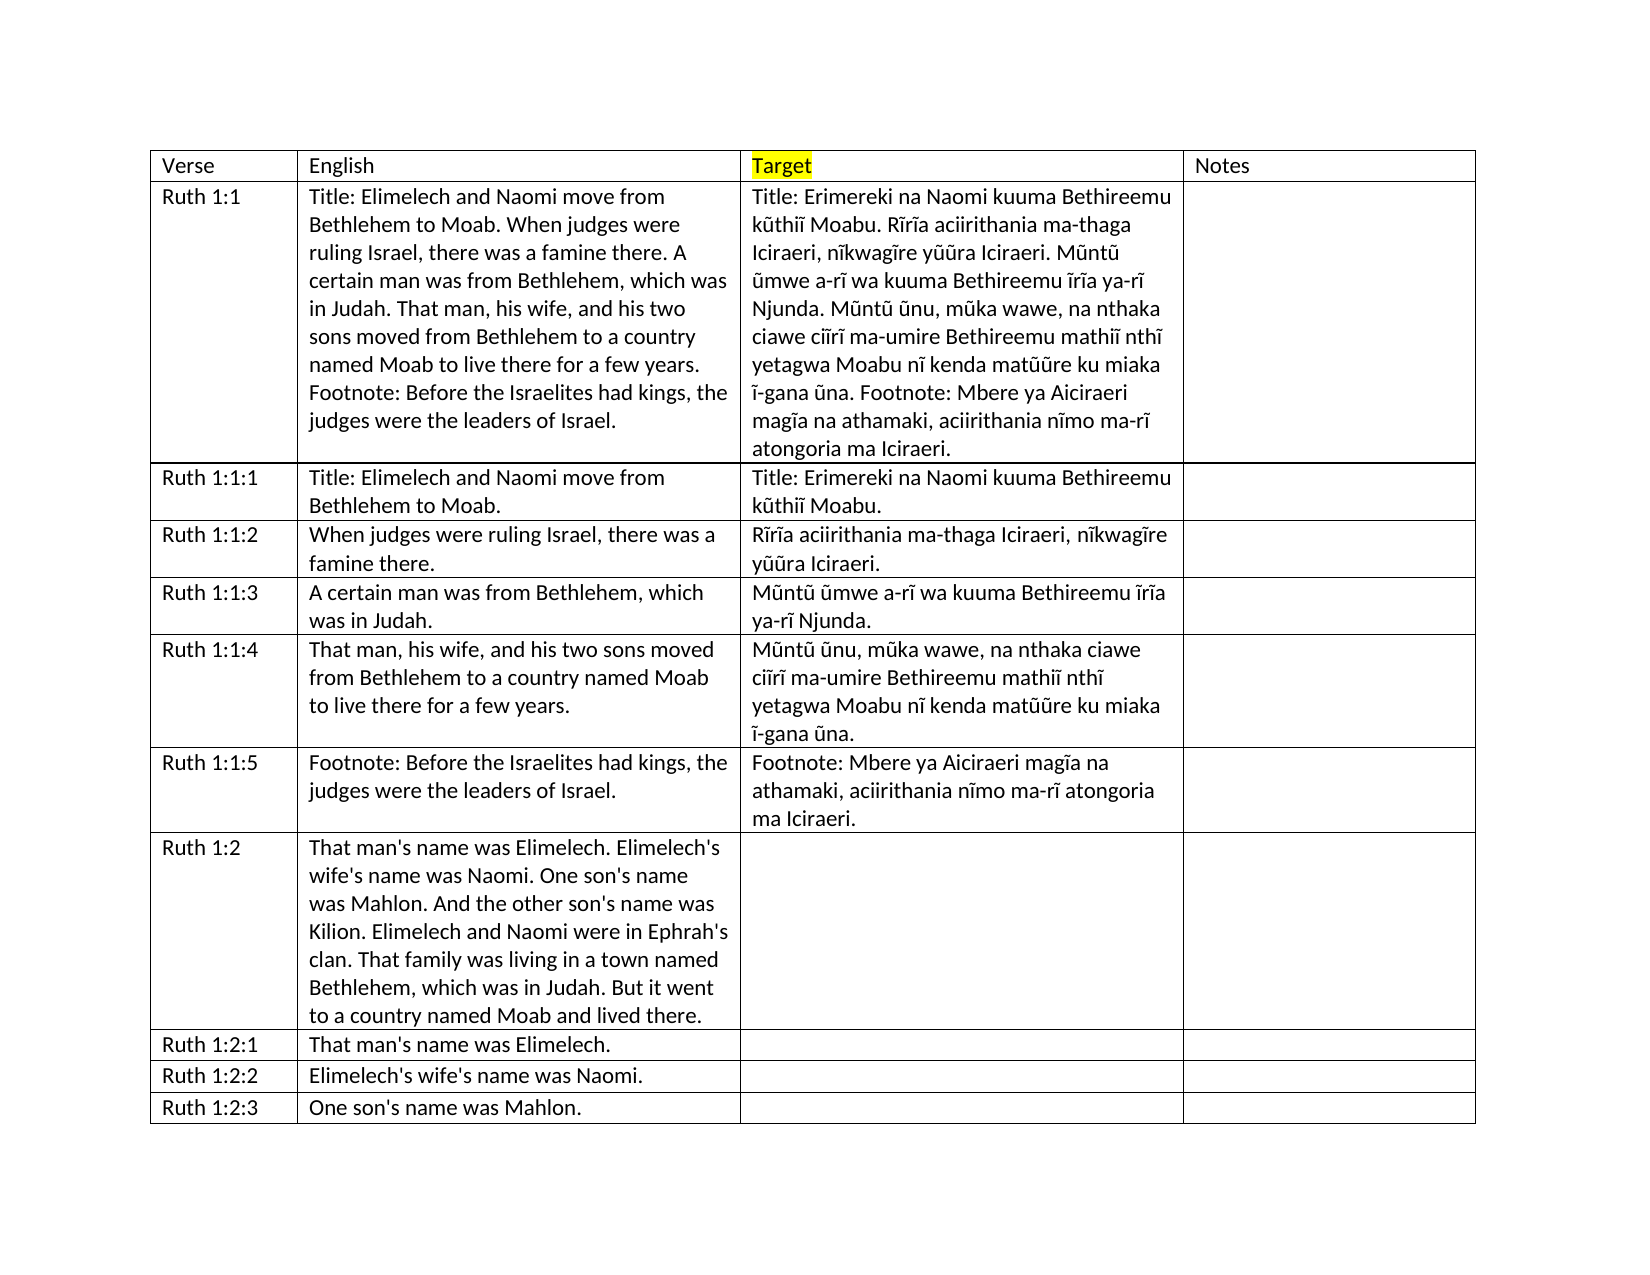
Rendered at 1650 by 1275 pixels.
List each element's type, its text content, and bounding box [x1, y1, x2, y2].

table_cell That man's name was Elimelech. [298, 1030, 740, 1060]
table_header English [298, 151, 740, 181]
table_cell Footnote: Before the Israelites had kings, the judges were the leaders of Israel. [298, 748, 740, 832]
table_cell Ruth 1:1:4 [151, 635, 297, 747]
table_cell [741, 1061, 1183, 1092]
table_cell Ruth 1:2:3 [151, 1093, 297, 1123]
table_header Target [741, 151, 1183, 181]
table_cell [1184, 748, 1475, 832]
table_cell Mũntũ ũnu, mũka wawe, na nthaka ciawe ciĩrĩ ma-umire Bethireemu mathiĩ nthĩ yetagwa Moabu nĩ kenda matũũre ku miaka ĩ-gana ũna. [741, 635, 1183, 747]
table_cell One son's name was Mahlon. [298, 1093, 740, 1123]
table_cell Title: Erimereki na Naomi kuuma Bethireemu kũthiĩ Moabu. Rĩrĩa aciirithania ma-thaga Iciraeri, nĩkwagĩre yũũra Iciraeri. Mũntũ ũmwe a-rĩ wa kuuma Bethireemu ĩrĩa ya-rĩ Njunda. Mũntũ ũnu, mũka wawe, na nthaka ciawe ciĩrĩ ma-umire Bethireemu mathiĩ nthĩ yetagwa Moabu nĩ kenda matũũre ku miaka ĩ-gana ũna. Footnote: Mbere ya Aiciraeri magĩa na athamaki, aciirithania nĩmo ma-rĩ atongoria ma Iciraeri. [741, 182, 1183, 462]
table_cell Ruth 1:2 [151, 833, 297, 1029]
table_cell Title: Elimelech and Naomi move from Bethlehem to Moab. When judges were ruling Israel, there was a famine there. A certain man was from Bethlehem, which was in Judah. That man, his wife, and his two sons moved from Bethlehem to a country named Moab to live there for a few years. Footnote: Before the Israelites had kings, the judges were the leaders of Israel. [298, 182, 740, 462]
table_cell Ruth 1:1:5 [151, 748, 297, 832]
table_cell That man, his wife, and his two sons moved from Bethlehem to a country named Moab to live there for a few years. [298, 635, 740, 747]
table_cell Title: Elimelech and Naomi move from Bethlehem to Moab. [298, 464, 740, 519]
table_cell When judges were ruling Israel, there was a famine there. [298, 521, 740, 577]
table_cell [1184, 578, 1475, 634]
table_cell [741, 1030, 1183, 1060]
table_cell Ruth 1:1:1 [151, 464, 297, 519]
table_cell [1184, 182, 1475, 462]
table_cell [1184, 1093, 1475, 1123]
table_cell Title: Erimereki na Naomi kuuma Bethireemu kũthiĩ Moabu. [741, 464, 1183, 519]
table_cell [1184, 1061, 1475, 1092]
table_cell Ruth 1:1:2 [151, 521, 297, 577]
table_cell Ruth 1:2:1 [151, 1030, 297, 1060]
table_cell [1184, 1030, 1475, 1060]
table_cell Elimelech's wife's name was Naomi. [298, 1061, 740, 1092]
table_cell [741, 833, 1183, 1029]
table_cell Ruth 1:1 [151, 182, 297, 462]
table_cell [1184, 464, 1475, 519]
table_cell A certain man was from Bethlehem, which was in Judah. [298, 578, 740, 634]
table_cell [1184, 521, 1475, 577]
table_header Notes [1184, 151, 1475, 181]
table_cell Ruth 1:2:2 [151, 1061, 297, 1092]
table_cell [741, 1093, 1183, 1123]
table_cell That man's name was Elimelech. Elimelech's wife's name was Naomi. One son's name was Mahlon. And the other son's name was Kilion. Elimelech and Naomi were in Ephrah's clan. That family was living in a town named Bethlehem, which was in Judah. But it went to a country named Moab and lived there. [298, 833, 740, 1029]
table_cell Mũntũ ũmwe a-rĩ wa kuuma Bethireemu ĩrĩa ya-rĩ Njunda. [741, 578, 1183, 634]
table_cell Ruth 1:1:3 [151, 578, 297, 634]
table_cell [1184, 635, 1475, 747]
table_cell Rĩrĩa aciirithania ma-thaga Iciraeri, nĩkwagĩre yũũra Iciraeri. [741, 521, 1183, 577]
table_cell [1184, 833, 1475, 1029]
table_header Verse [151, 151, 297, 181]
table_cell Footnote: Mbere ya Aiciraeri magĩa na athamaki, aciirithania nĩmo ma-rĩ atongoria ma Iciraeri. [741, 748, 1183, 832]
